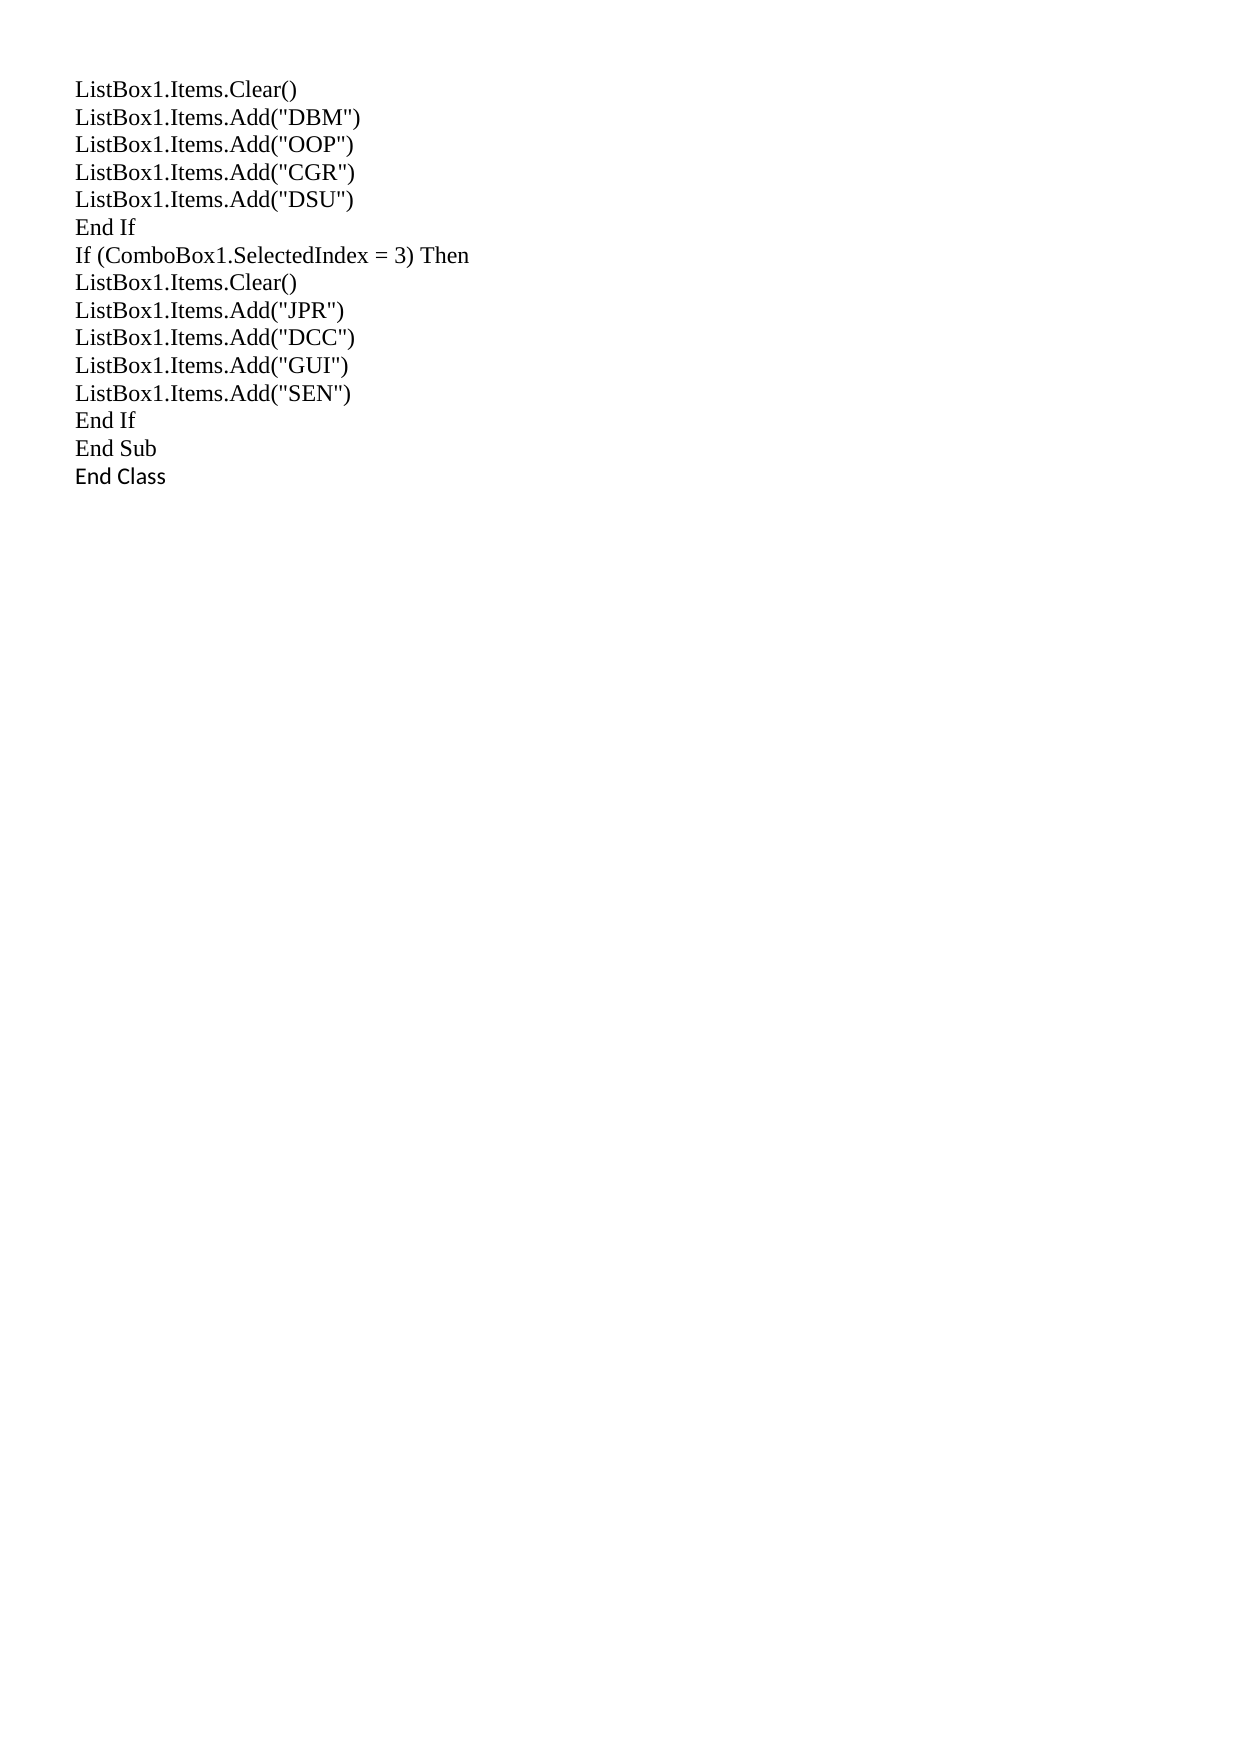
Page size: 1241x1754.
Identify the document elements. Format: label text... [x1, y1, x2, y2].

text ListBox1.Items.Add("DBM") [75, 103, 1165, 130]
text ListBox1.Items.Clear() [75, 268, 1165, 296]
text End If [75, 213, 1165, 241]
text ListBox1.Items.Add("OOP") [75, 130, 1165, 158]
text End Class [75, 461, 1165, 491]
text ListBox1.Items.Add("SEN") [75, 379, 1165, 406]
text ListBox1.Items.Clear() [75, 75, 1165, 103]
text ListBox1.Items.Add("DSU") [75, 185, 1165, 213]
text ListBox1.Items.Add("GUI") [75, 351, 1165, 379]
text ListBox1.Items.Add("CGR") [75, 158, 1165, 185]
text If (ComboBox1.SelectedIndex = 3) Then [75, 241, 1165, 268]
text ListBox1.Items.Add("DCC") [75, 323, 1165, 351]
text End If [75, 406, 1165, 434]
text ListBox1.Items.Add("JPR") [75, 296, 1165, 323]
text End Sub [75, 434, 1165, 461]
